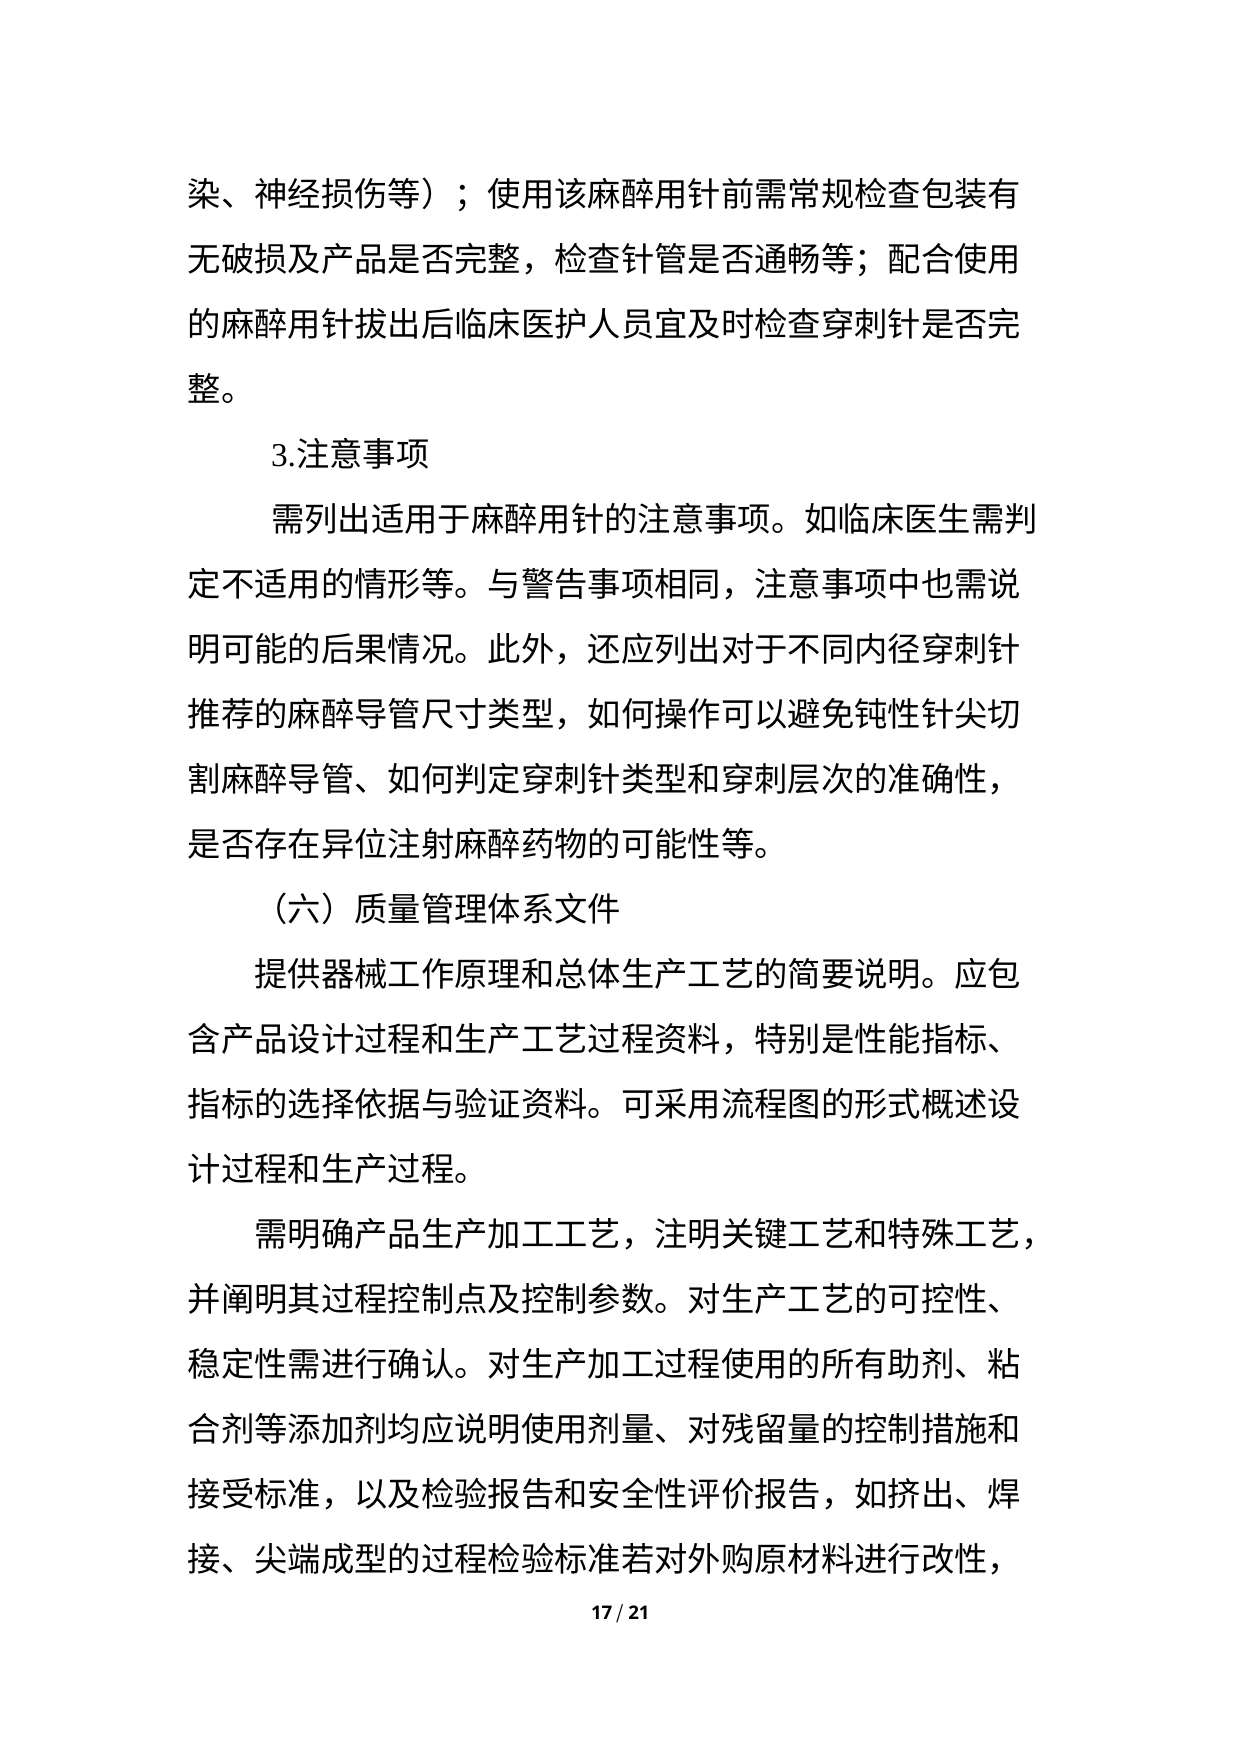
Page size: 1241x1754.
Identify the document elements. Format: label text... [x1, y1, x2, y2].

text 需列出适用于麻醉用针的注意事项。如临床医生需判定不适用的情形等。与警告事项相同，注意事项中也需说明可能的后果情况。此外，还应列出对于不同内径穿刺针推荐的麻醉导管尺寸类型，如何操作可以避免钝性针尖切割麻醉导管、如何判定穿刺针类型和穿刺层次的准确性，是否存在异位注射麻醉药物的可能性等。 [187, 484, 1053, 874]
text （六）质量管理体系文件 [187, 874, 1053, 939]
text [187, 159, 1053, 419]
text 3.注意事项 [187, 419, 1053, 484]
text 提供器械工作原理和总体生产工艺的简要说明。应包含产品设计过程和生产工艺过程资料，特别是性能指标、指标的选择依据与验证资料。可采用流程图的形式概述设计过程和生产过程。 [187, 939, 1053, 1199]
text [187, 1199, 1053, 1589]
